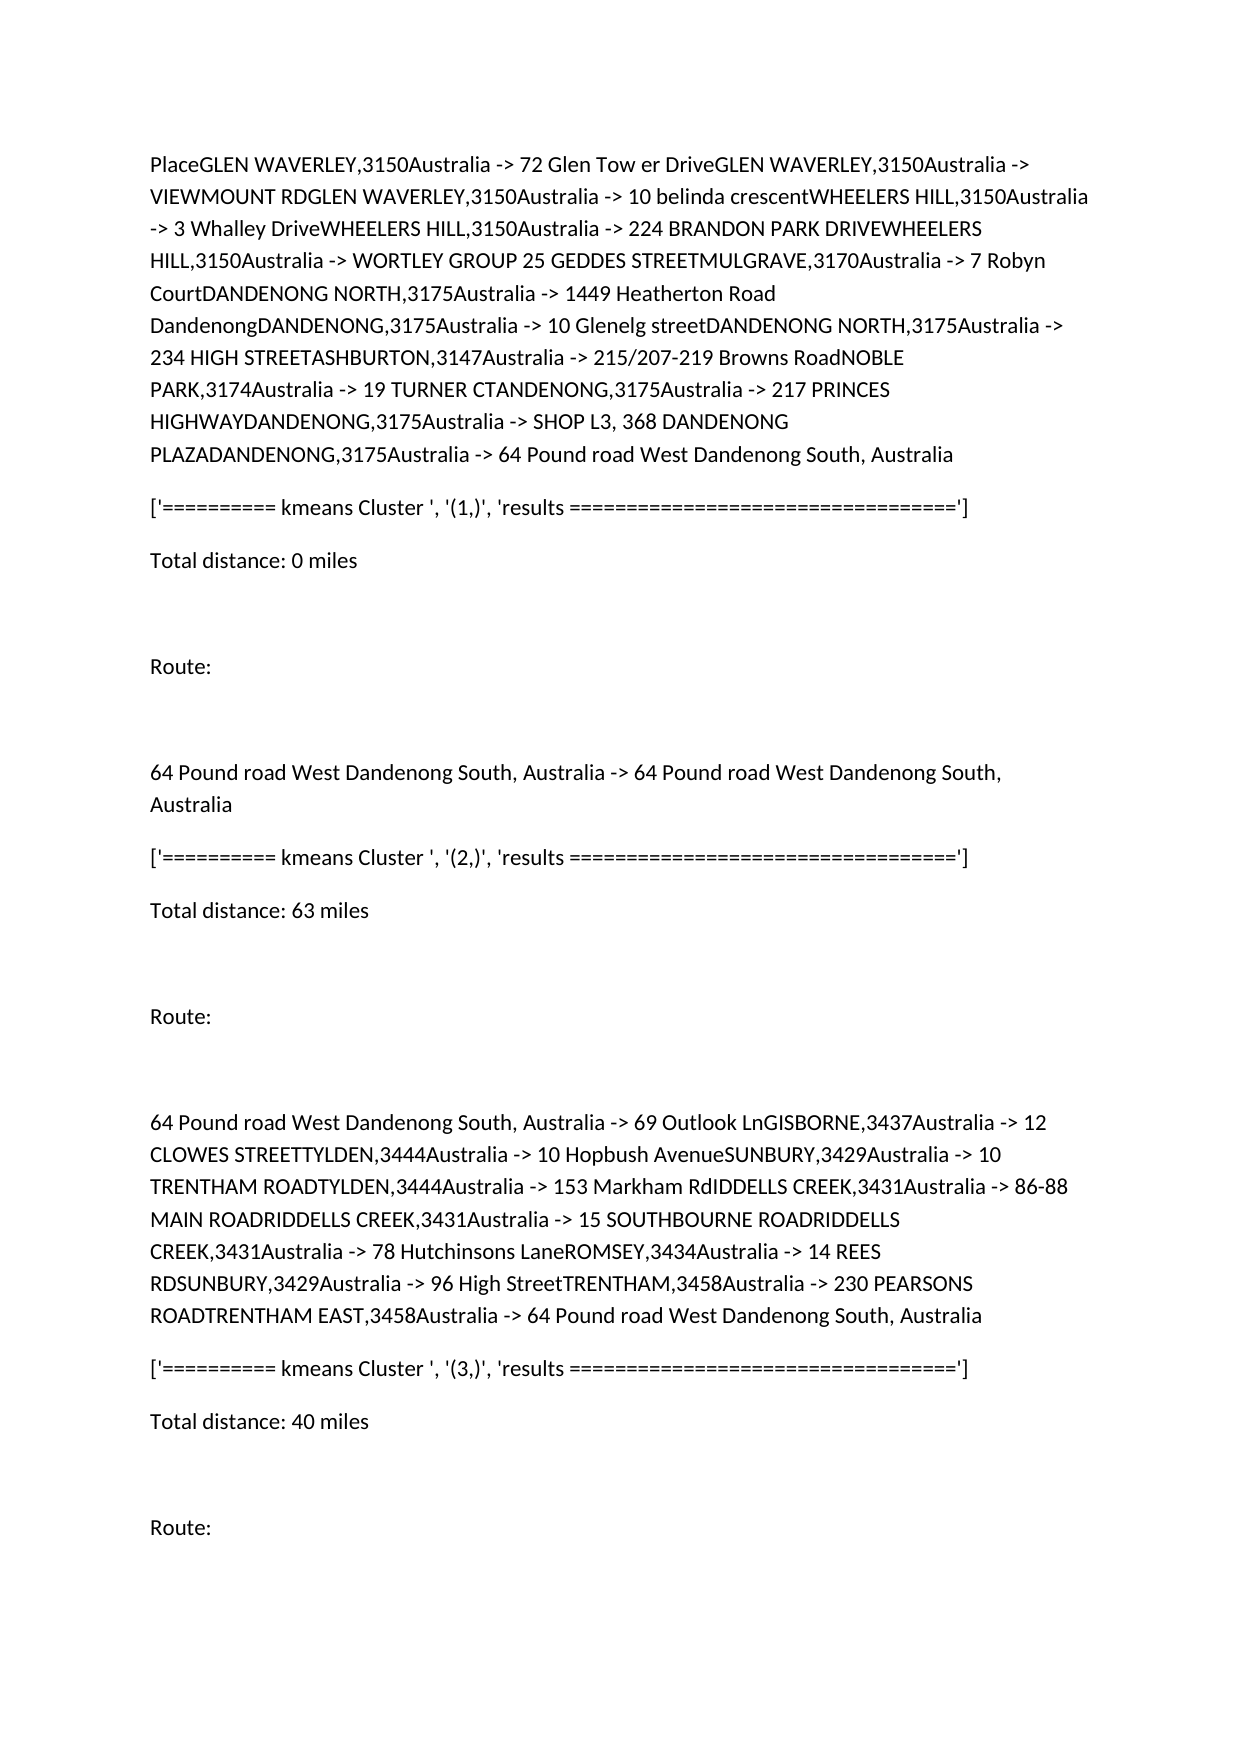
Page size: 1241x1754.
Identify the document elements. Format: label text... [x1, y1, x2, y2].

text Total distance: 0 miles [150, 546, 1090, 574]
text 64 Pound road West Dandenong South, Australia -> 64 Pound road West Dandenong South, Australia [150, 758, 1090, 818]
text ['========== kmeans Cluster ', '(3,)', 'results =================================='] [150, 1354, 1090, 1382]
text Total distance: 63 miles [150, 896, 1090, 924]
text Route: [150, 652, 1090, 680]
text ['========== kmeans Cluster ', '(1,)', 'results =================================='] [150, 493, 1090, 521]
text 64 Pound road West Dandenong South, Australia -> 69 Outlook LnGISBORNE,3437Australia -> 12 CLOWES STREETTYLDEN,3444Australia -> 10 Hopbush AvenueSUNBURY,3429Australia -> 10 TRENTHAM ROADTYLDEN,3444Australia -> 153 Markham RdIDDELLS CREEK,3431Australia -> 86-88 MAIN ROADRIDDELLS CREEK,3431Australia -> 15 SOUTHBOURNE ROADRIDDELLS CREEK,3431Australia -> 78 Hutchinsons LaneROMSEY,3434Australia -> 14 REES RDSUNBURY,3429Australia -> 96 High StreetTRENTHAM,3458Australia -> 230 PEARSONS ROADTRENTHAM EAST,3458Australia -> 64 Pound road West Dandenong South, Australia [150, 1108, 1090, 1329]
text Route: [150, 1002, 1090, 1030]
text ['========== kmeans Cluster ', '(2,)', 'results =================================='] [150, 843, 1090, 871]
text Route: [150, 1513, 1090, 1541]
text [150, 150, 1090, 468]
text Total distance: 40 miles [150, 1407, 1090, 1435]
